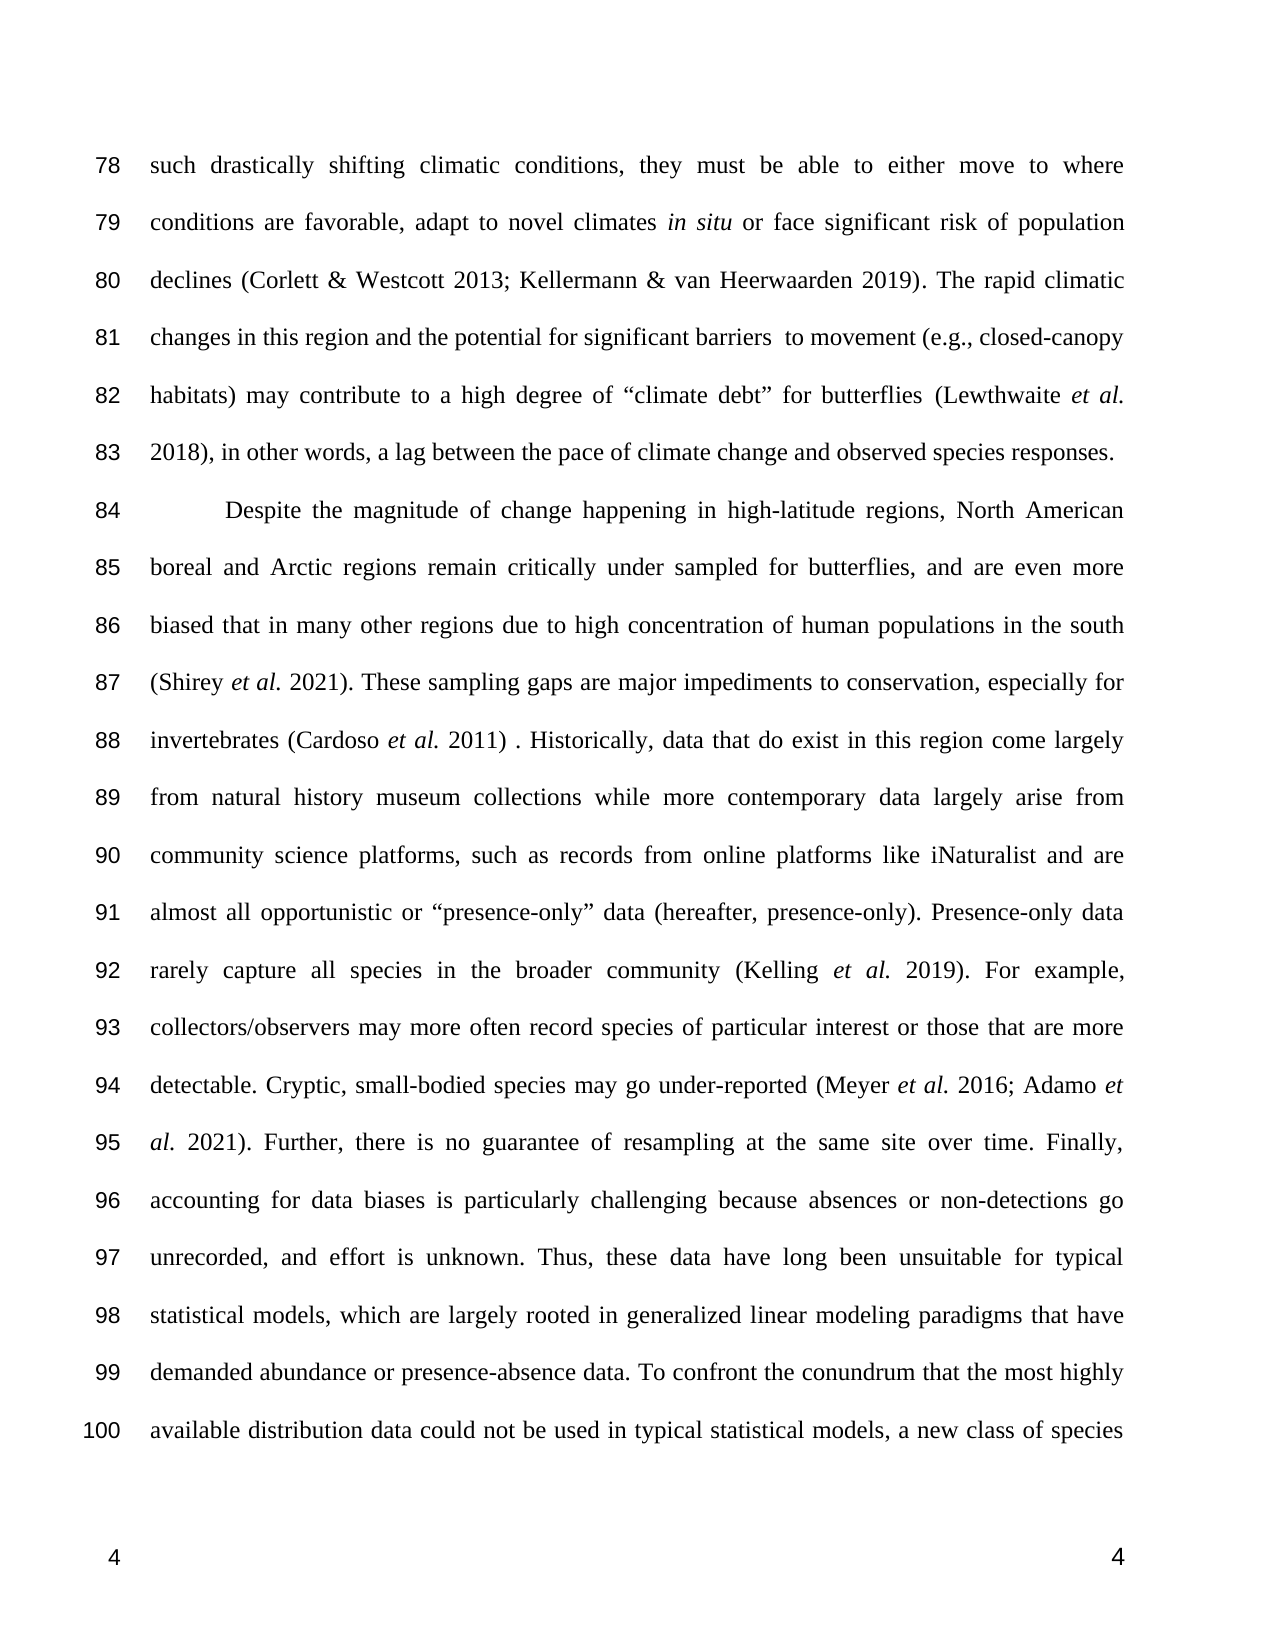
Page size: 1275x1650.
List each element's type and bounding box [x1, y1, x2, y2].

text [150, 150, 1125, 466]
text [150, 495, 1125, 1444]
